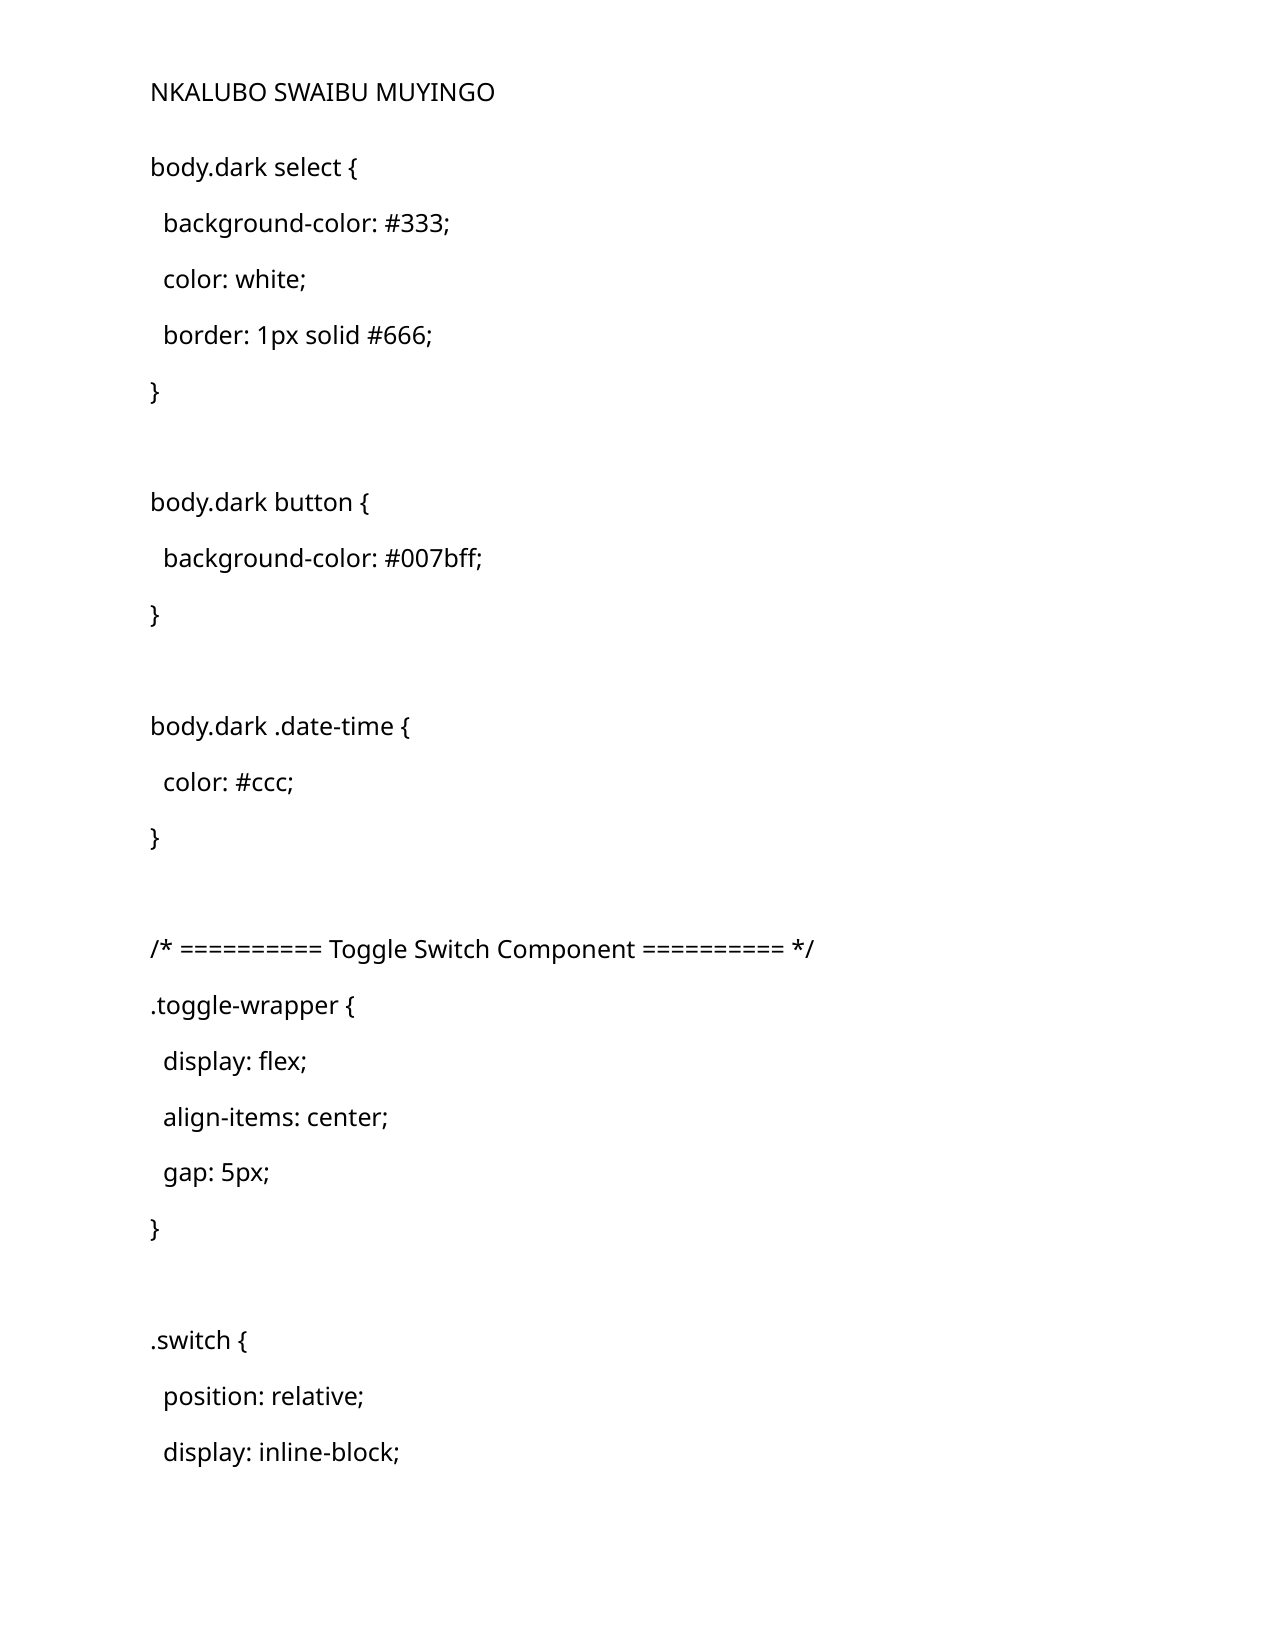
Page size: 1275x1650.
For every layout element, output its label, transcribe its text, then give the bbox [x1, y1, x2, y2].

text } [150, 1211, 1125, 1245]
text } [150, 820, 1125, 854]
text .switch { [150, 1322, 1125, 1357]
text display: flex; [150, 1043, 1125, 1077]
text background-color: #333; [150, 206, 1125, 240]
text } [150, 373, 1125, 407]
text align-items: center; [150, 1099, 1125, 1133]
text gap: 5px; [150, 1155, 1125, 1189]
text display: inline-block; [150, 1434, 1125, 1468]
text border: 1px solid #666; [150, 317, 1125, 352]
text /* ========== Toggle Switch Component ========== */ [150, 932, 1125, 966]
text body.dark .date-time { [150, 708, 1125, 742]
text color: white; [150, 262, 1125, 296]
text body.dark button { [150, 485, 1125, 519]
text } [150, 597, 1125, 631]
text color: #ccc; [150, 764, 1125, 798]
text position: relative; [150, 1378, 1125, 1412]
text background-color: #007bff; [150, 541, 1125, 575]
text .toggle-wrapper { [150, 987, 1125, 1022]
text body.dark select { [150, 150, 1125, 184]
